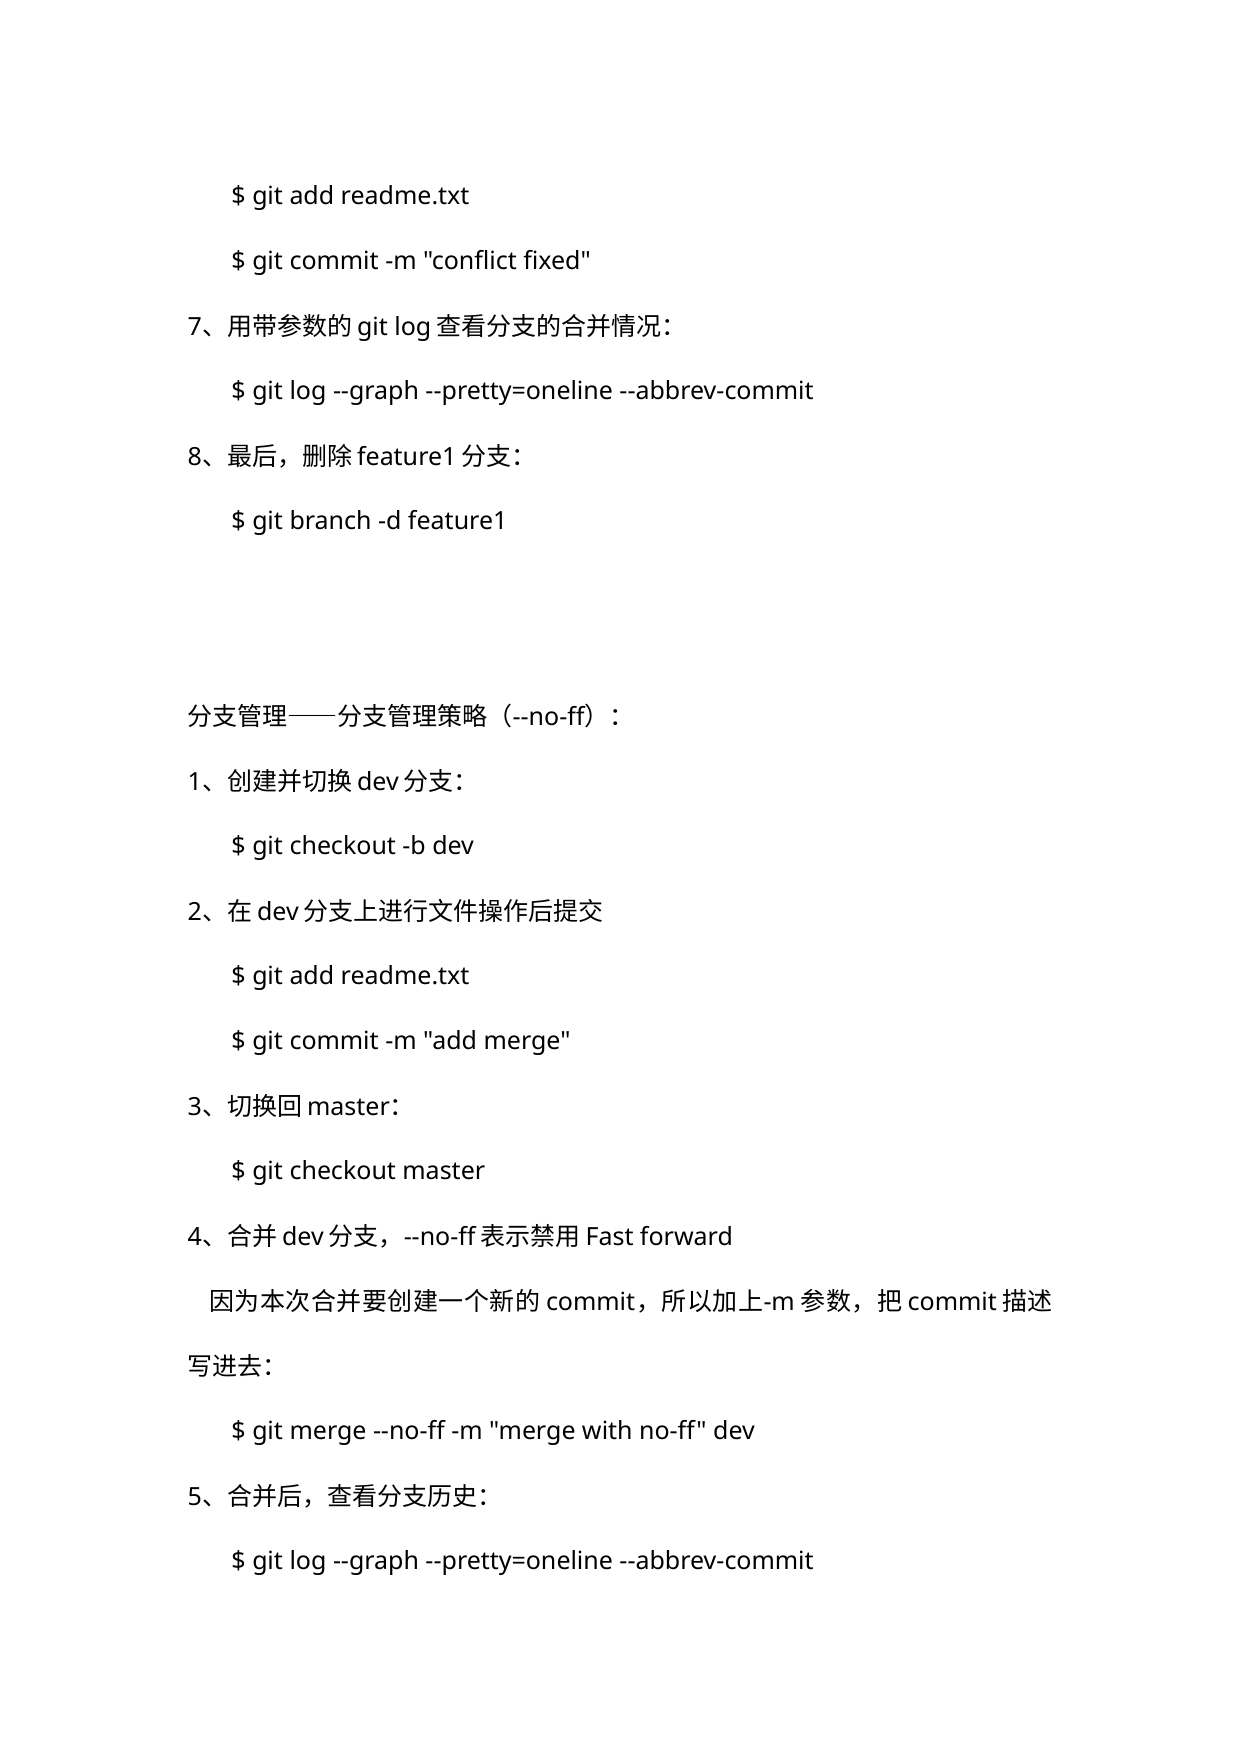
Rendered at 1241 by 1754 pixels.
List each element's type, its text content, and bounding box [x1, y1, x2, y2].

text 8、最后，删除feature1分支： [187, 422, 1053, 487]
text 5、合并后，查看分支历史： [187, 1462, 1053, 1527]
text 分支管理——分支管理策略（--no-ff）： [187, 682, 1053, 747]
text $ git branch -d feature1 [187, 487, 1053, 552]
text $ git commit -m "conflict fixed" [187, 227, 1053, 292]
text 4、合并dev分支，--no-ff表示禁用Fast forward [187, 1202, 1053, 1267]
text $ git commit -m "add merge" [187, 1007, 1053, 1072]
text 7、用带参数的git log查看分支的合并情况： [187, 292, 1053, 357]
text $ git checkout master [187, 1137, 1053, 1202]
text 因为本次合并要创建一个新的commit，所以加上-m参数，把commit描述写进去： [187, 1267, 1053, 1397]
text $ git log --graph --pretty=oneline --abbrev-commit [187, 1527, 1053, 1592]
text 3、切换回master： [187, 1072, 1053, 1137]
text $ git add readme.txt [187, 942, 1053, 1007]
text 2、在dev分支上进行文件操作后提交 [187, 877, 1053, 942]
text $ git checkout -b dev [187, 812, 1053, 877]
text $ git merge --no-ff -m "merge with no-ff" dev [187, 1397, 1053, 1462]
text $ git log --graph --pretty=oneline --abbrev-commit [187, 357, 1053, 422]
text 1、创建并切换dev分支： [187, 747, 1053, 812]
text $ git add readme.txt [187, 162, 1053, 227]
